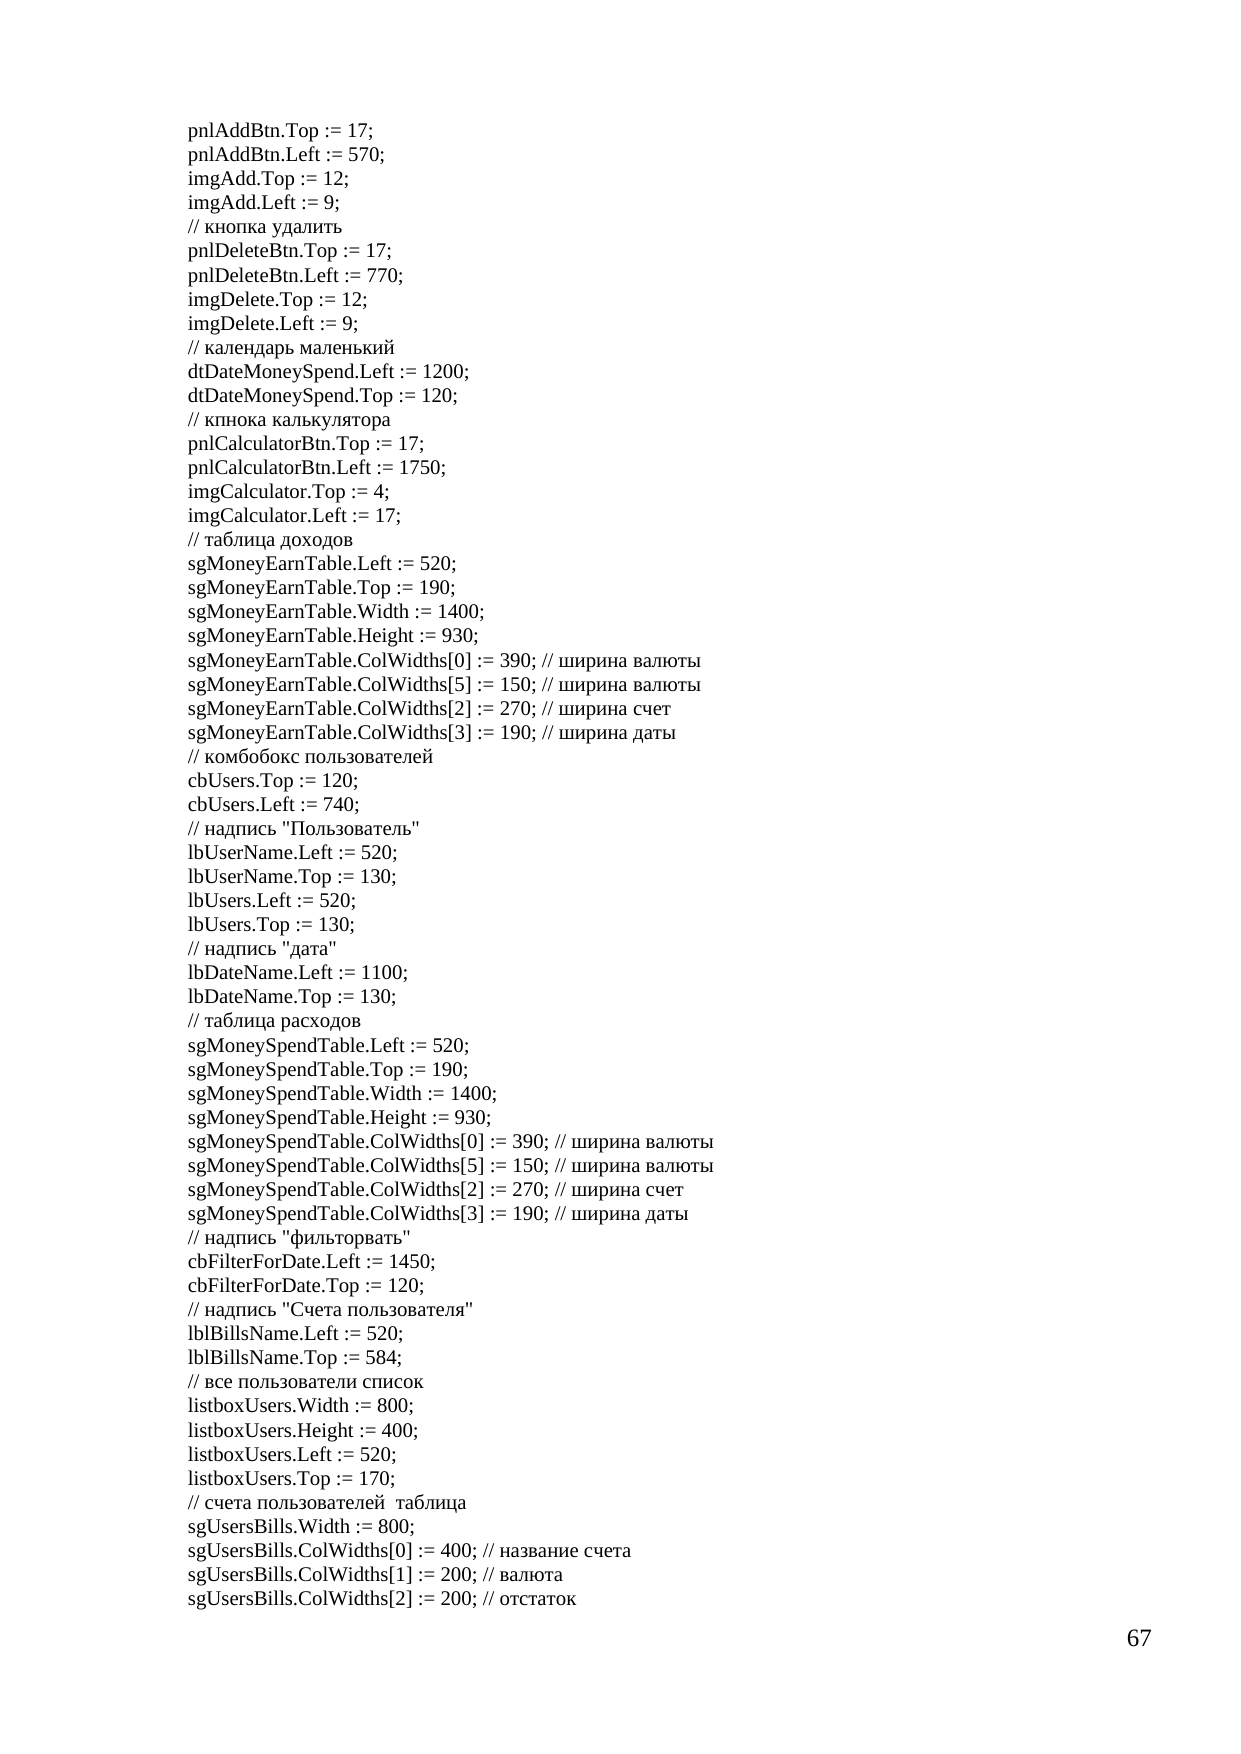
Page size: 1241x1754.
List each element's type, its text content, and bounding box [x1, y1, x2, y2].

text // все пользователи список [177, 1369, 1152, 1393]
text // надпись "Счета пользователя" [177, 1297, 1152, 1321]
text cbUsers.Left := 740; [177, 792, 1152, 816]
text listboxUsers.Top := 170; [177, 1466, 1152, 1490]
text listboxUsers.Width := 800; [177, 1393, 1152, 1417]
text sgMoneySpendTable.ColWidths[5] := 150; // ширина валюты [177, 1153, 1152, 1177]
text sgMoneyEarnTable.Height := 930; [177, 623, 1152, 647]
text sgUsersBills.ColWidths[0] := 400; // название счета [177, 1538, 1152, 1562]
text sgMoneyEarnTable.ColWidths[5] := 150; // ширина валюты [177, 672, 1152, 696]
text // календарь маленький [177, 335, 1152, 359]
text // таблица доходов [177, 527, 1152, 551]
text // надпись "фильторвать" [177, 1225, 1152, 1249]
text sgMoneyEarnTable.Top := 190; [177, 575, 1152, 599]
text sgMoneySpendTable.ColWidths[2] := 270; // ширина счет [177, 1177, 1152, 1201]
text cbFilterForDate.Left := 1450; [177, 1249, 1152, 1273]
text lbUserName.Top := 130; [177, 864, 1152, 888]
text sgMoneySpendTable.Left := 520; [177, 1032, 1152, 1057]
text // комбобокс пользователей [177, 744, 1152, 768]
text pnlDeleteBtn.Left := 770; [177, 262, 1152, 287]
text sgUsersBills.ColWidths[1] := 200; // валюта [177, 1562, 1152, 1586]
text pnlDeleteBtn.Top := 17; [177, 238, 1152, 262]
text sgMoneyEarnTable.Left := 520; [177, 551, 1152, 575]
text lblBillsName.Top := 584; [177, 1345, 1152, 1369]
text sgMoneyEarnTable.ColWidths[0] := 390; // ширина валюты [177, 647, 1152, 672]
text sgMoneySpendTable.ColWidths[3] := 190; // ширина даты [177, 1201, 1152, 1225]
text dtDateMoneySpend.Left := 1200; [177, 359, 1152, 383]
text sgMoneyEarnTable.ColWidths[3] := 190; // ширина даты [177, 720, 1152, 744]
text lbUsers.Top := 130; [177, 912, 1152, 936]
text sgMoneyEarnTable.ColWidths[2] := 270; // ширина счет [177, 696, 1152, 720]
text imgDelete.Left := 9; [177, 311, 1152, 335]
text listboxUsers.Left := 520; [177, 1442, 1152, 1466]
text lbUsers.Left := 520; [177, 888, 1152, 912]
text sgUsersBills.ColWidths[2] := 200; // отстаток [177, 1586, 1152, 1610]
text dtDateMoneySpend.Top := 120; [177, 383, 1152, 407]
text lbDateName.Left := 1100; [177, 960, 1152, 984]
text lbDateName.Top := 130; [177, 984, 1152, 1008]
text pnlCalculatorBtn.Top := 17; [177, 431, 1152, 455]
text // кпнока калькулятора [177, 407, 1152, 431]
text pnlCalculatorBtn.Left := 1750; [177, 455, 1152, 479]
text sgUsersBills.Width := 800; [177, 1514, 1152, 1538]
text sgMoneySpendTable.Top := 190; [177, 1057, 1152, 1081]
text pnlAddBtn.Top := 17; [177, 118, 1152, 142]
text sgMoneySpendTable.Width := 1400; [177, 1081, 1152, 1105]
text imgCalculator.Left := 17; [177, 503, 1152, 527]
text // счета пользователей таблица [177, 1490, 1152, 1514]
text imgAdd.Left := 9; [177, 190, 1152, 214]
text listboxUsers.Height := 400; [177, 1417, 1152, 1442]
text // надпись "дата" [177, 936, 1152, 960]
text // таблица расходов [177, 1008, 1152, 1032]
text sgMoneySpendTable.ColWidths[0] := 390; // ширина валюты [177, 1129, 1152, 1153]
text lblBillsName.Left := 520; [177, 1321, 1152, 1345]
text // надпись "Пользователь" [177, 816, 1152, 840]
text pnlAddBtn.Left := 570; [177, 142, 1152, 166]
text imgDelete.Top := 12; [177, 287, 1152, 311]
text imgCalculator.Top := 4; [177, 479, 1152, 503]
text sgMoneySpendTable.Height := 930; [177, 1105, 1152, 1129]
text imgAdd.Top := 12; [177, 166, 1152, 190]
text sgMoneyEarnTable.Width := 1400; [177, 599, 1152, 623]
text cbUsers.Top := 120; [177, 768, 1152, 792]
text lbUserName.Left := 520; [177, 840, 1152, 864]
text // кнопка удалить [177, 214, 1152, 238]
text cbFilterForDate.Top := 120; [177, 1273, 1152, 1297]
